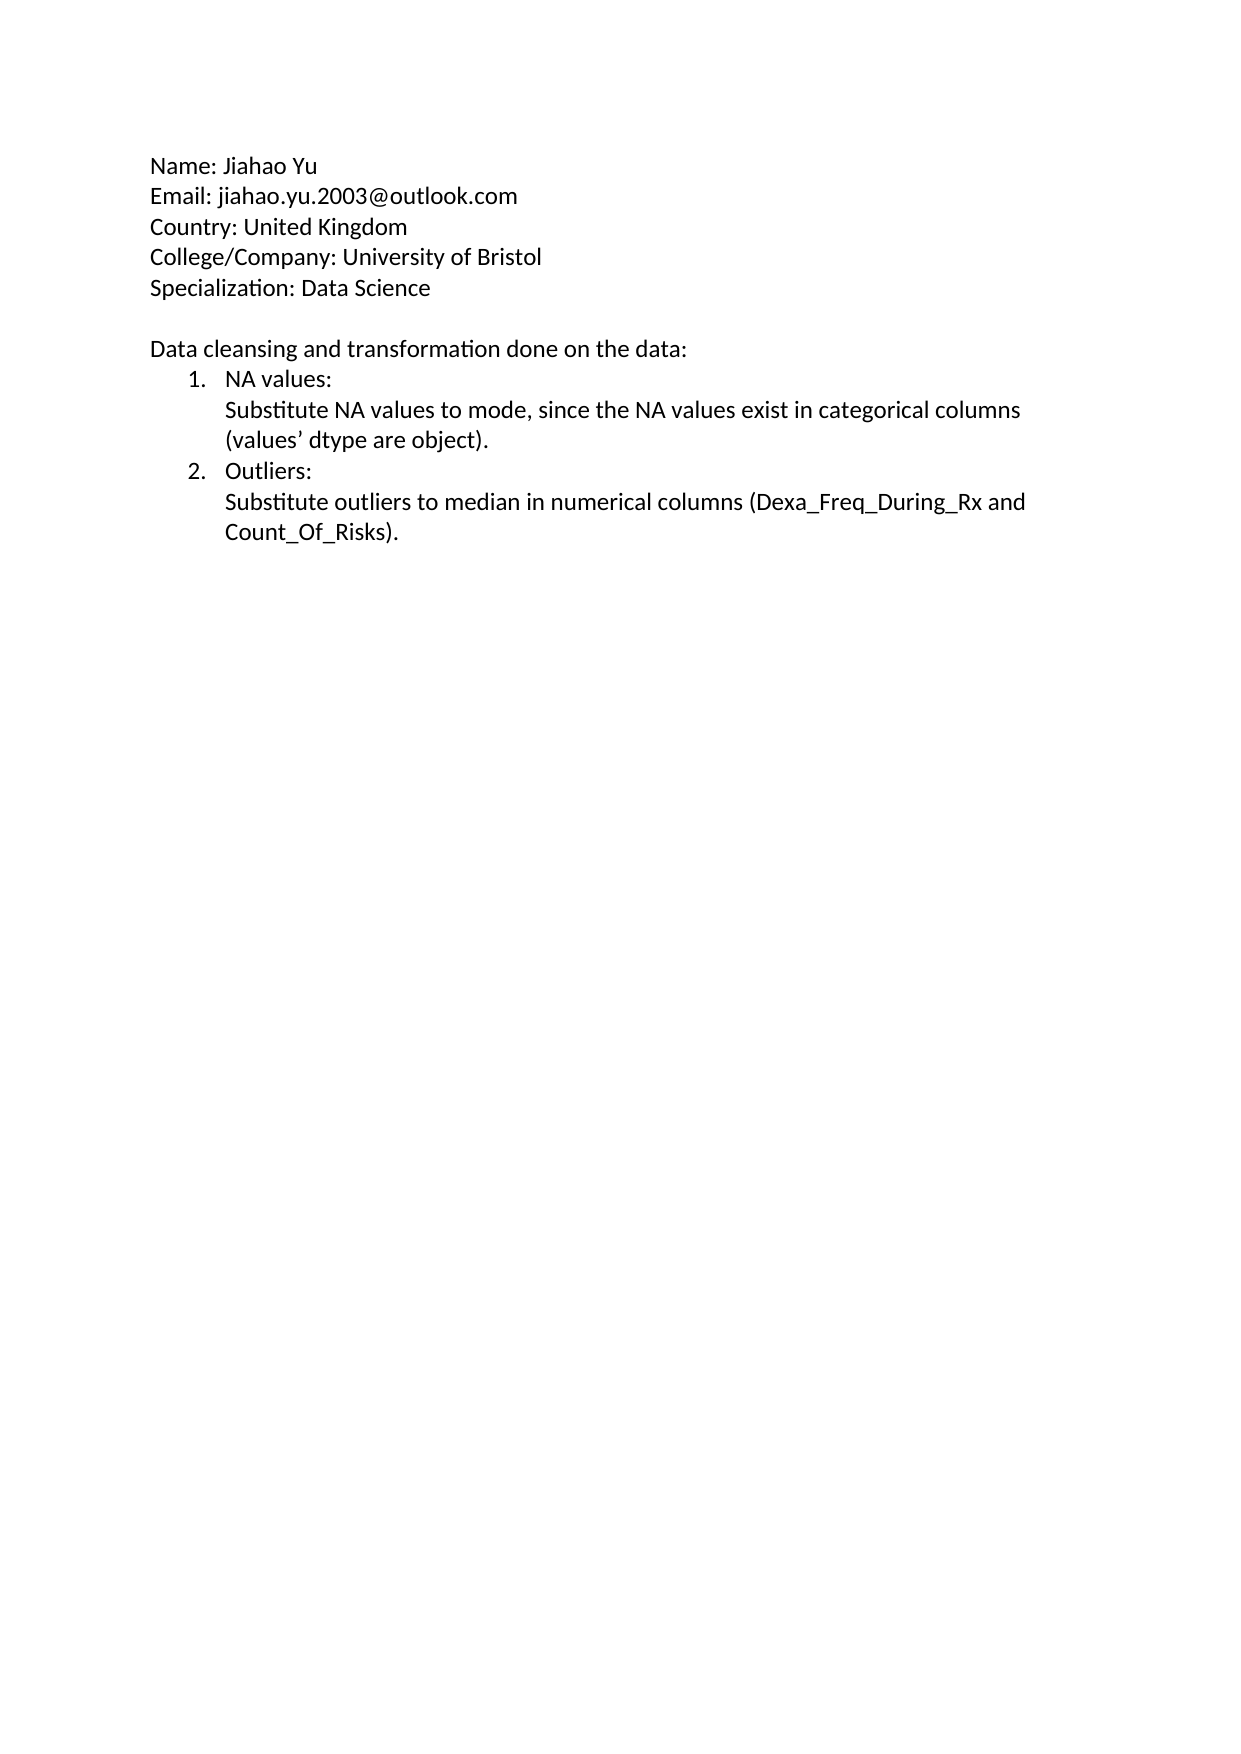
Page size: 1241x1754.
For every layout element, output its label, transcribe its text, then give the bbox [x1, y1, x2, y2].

list NA values: [187, 364, 1090, 394]
text Email: jiahao.yu.2003@outlook.com [150, 181, 1090, 211]
text Data cleansing and transformation done on the data: [150, 333, 1090, 364]
text College/Company: University of Bristol [150, 242, 1090, 272]
text Country: United Kingdom [150, 211, 1090, 242]
text Specialization: Data Science [150, 272, 1090, 303]
list Outliers: [187, 455, 1090, 486]
list Substitute outliers to median in numerical columns (Dexa_Freq_During_Rx and Count_Of_Risks). [225, 486, 1090, 547]
text Substitute NA values to mode, since the NA values exist in categorical columns (values’ dtype are object). [225, 394, 1090, 455]
text Name: Jiahao Yu [150, 150, 1090, 181]
